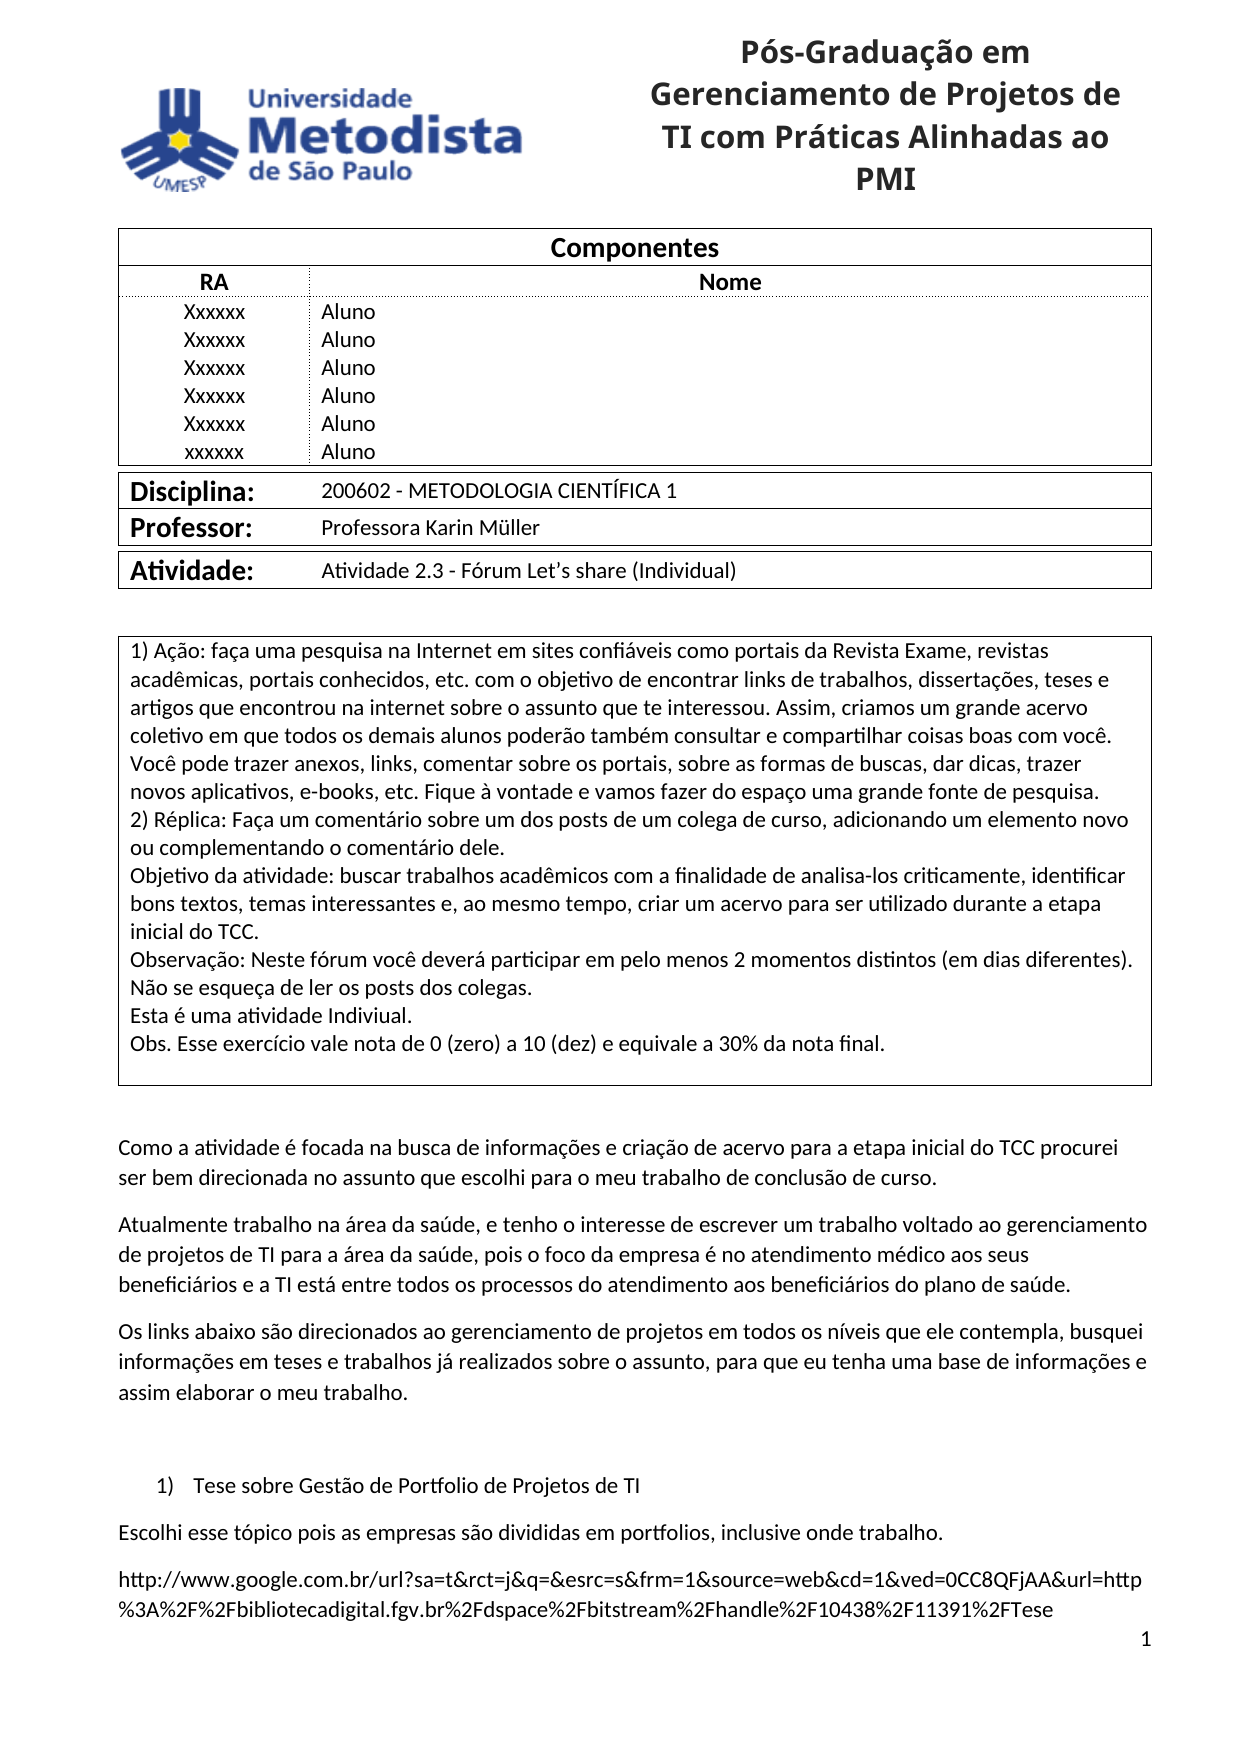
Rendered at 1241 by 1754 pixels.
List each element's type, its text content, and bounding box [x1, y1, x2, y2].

table_header Atividade 2.3 - Fórum Let’s share (Individual) [310, 552, 1151, 588]
table_cell [310, 466, 1151, 472]
table_cell Disciplina: [119, 473, 310, 508]
table_header 1) Ação: faça uma pesquisa na Internet em sites confiáveis como portais da Revista Exame, revistas acadêmicas, portais conhecidos, etc. com o objetivo de encontrar links de trabalhos, dissertações, teses e artigos que encontrou na internet sobre o assunto que te interessou. Assim, criamos um grande acervo coletivo em que todos os demais alunos poderão também consultar e compartilhar coisas boas com você. Você pode trazer anexos, links, comentar sobre os portais, sobre as formas de buscas, dar dicas, trazer novos aplicativos, e-books, etc. Fique à vontade e vamos fazer do espaço uma grande fonte de pesquisa. 2) Réplica: Faça um comentário sobre um dos posts de um colega de curso, adicionando um elemento novo ou complementando o comentário dele. Objetivo da atividade: buscar trabalhos acadêmicos com a finalidade de analisa-los criticamente, identificar bons textos, temas interessantes e, ao mesmo tempo, criar um acervo para ser utilizado durante a etapa inicial do TCC. Observação: Neste fórum você deverá participar em pelo menos 2 momentos distintos (em dias diferentes). Não se esqueça de ler os posts dos colegas. Esta é uma atividade Indiviual. Obs. Esse exercício vale nota de 0 (zero) a 10 (dez) e equivale a 30% da nota final. [119, 637, 1151, 1085]
picture [120, 88, 523, 192]
table_cell Xxxxxx Xxxxxx Xxxxxx Xxxxxx Xxxxxx xxxxxx [119, 296, 310, 465]
text Como a atividade é focada na busca de informações e criação de acervo para a etapa inicial do TCC procurei ser bem direcionada no assunto que escolhi para o meu trabalho de conclusão de curso. [118, 1133, 1152, 1191]
table_cell 200602 - METODOLOGIA CIENTÍFICA 1 [310, 473, 1151, 508]
text Atualmente trabalho na área da saúde, e tenho o interesse de escrever um trabalho voltado ao gerenciamento de projetos de TI para a área da saúde, pois o foco da empresa é no atendimento médico aos seus beneficiários e a TI está entre todos os processos do atendimento aos beneficiários do plano de saúde. [118, 1210, 1152, 1298]
table_cell Nome [310, 266, 1151, 296]
table_cell Professora Karin Müller [310, 509, 1151, 545]
table_cell RA [119, 266, 310, 296]
text Escolhi esse tópico pois as empresas são divididas em portfolios, inclusive onde trabalho. [118, 1518, 1152, 1546]
list Tese sobre Gestão de Portfolio de Projetos de TI [156, 1471, 1152, 1499]
table_header Atividade: [119, 552, 310, 588]
table_cell Aluno Aluno Aluno Aluno Aluno Aluno [310, 296, 1151, 465]
table_cell Professor: [119, 509, 310, 545]
table_header Componentes [119, 229, 1151, 265]
text Os links abaixo são direcionados ao gerenciamento de projetos em todos os níveis que ele contempla, busquei informações em teses e trabalhos já realizados sobre o assunto, para que eu tenha uma base de informações e assim elaborar o meu trabalho. [118, 1317, 1152, 1406]
table_cell [119, 466, 310, 472]
